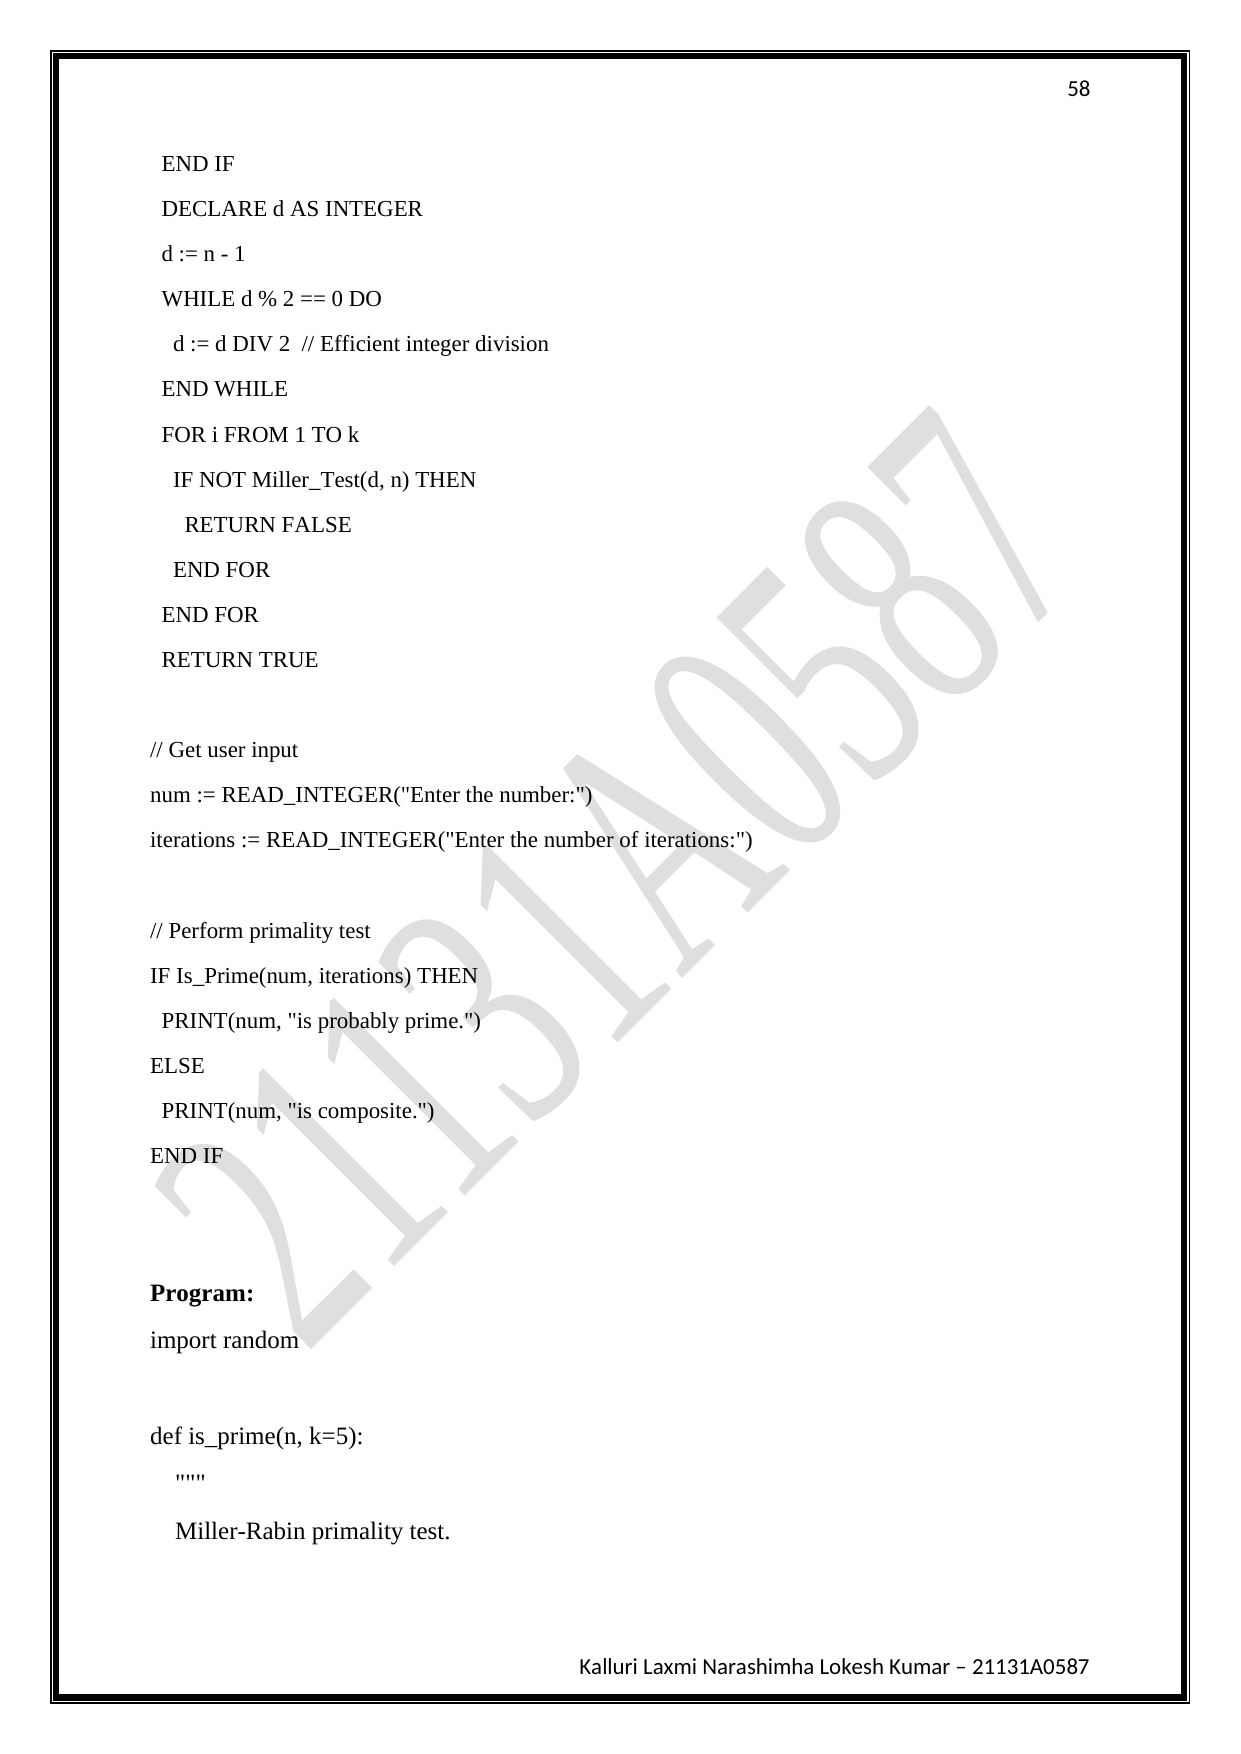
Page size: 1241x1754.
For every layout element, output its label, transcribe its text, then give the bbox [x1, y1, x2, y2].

text import random [150, 1325, 1090, 1354]
text ELSE [150, 1052, 1090, 1078]
text DECLARE d AS INTEGER [150, 195, 1090, 221]
text WHILE d % 2 == 0 DO [150, 285, 1090, 312]
text PRINT(num, "is composite.") [150, 1097, 1090, 1123]
text END IF [150, 1142, 1090, 1169]
text END IF [150, 150, 1090, 176]
text iterations := READ_INTEGER("Enter the number of iterations:") [150, 827, 1090, 853]
text IF Is_Prime(num, iterations) THEN [150, 962, 1090, 988]
text END WHILE [150, 376, 1090, 402]
text """ [150, 1468, 1090, 1497]
text END FOR [150, 556, 1090, 582]
text // Get user input [150, 736, 1090, 763]
text END FOR [150, 601, 1090, 627]
text PRINT(num, "is probably prime.") [150, 1007, 1090, 1033]
text Program: [150, 1278, 1090, 1306]
text FOR i FROM 1 TO k [150, 421, 1090, 447]
text def is_prime(n, k=5): [150, 1421, 1090, 1449]
text IF NOT Miller_Test(d, n) THEN [150, 466, 1090, 492]
text d := n - 1 [150, 240, 1090, 267]
text d := d DIV 2 // Efficient integer division [150, 330, 1090, 357]
text // Perform primality test [150, 917, 1090, 943]
text RETURN FALSE [150, 511, 1090, 537]
text Miller-Rabin primality test. [150, 1516, 1090, 1545]
text num := READ_INTEGER("Enter the number:") [150, 781, 1090, 808]
text RETURN TRUE [150, 646, 1090, 672]
